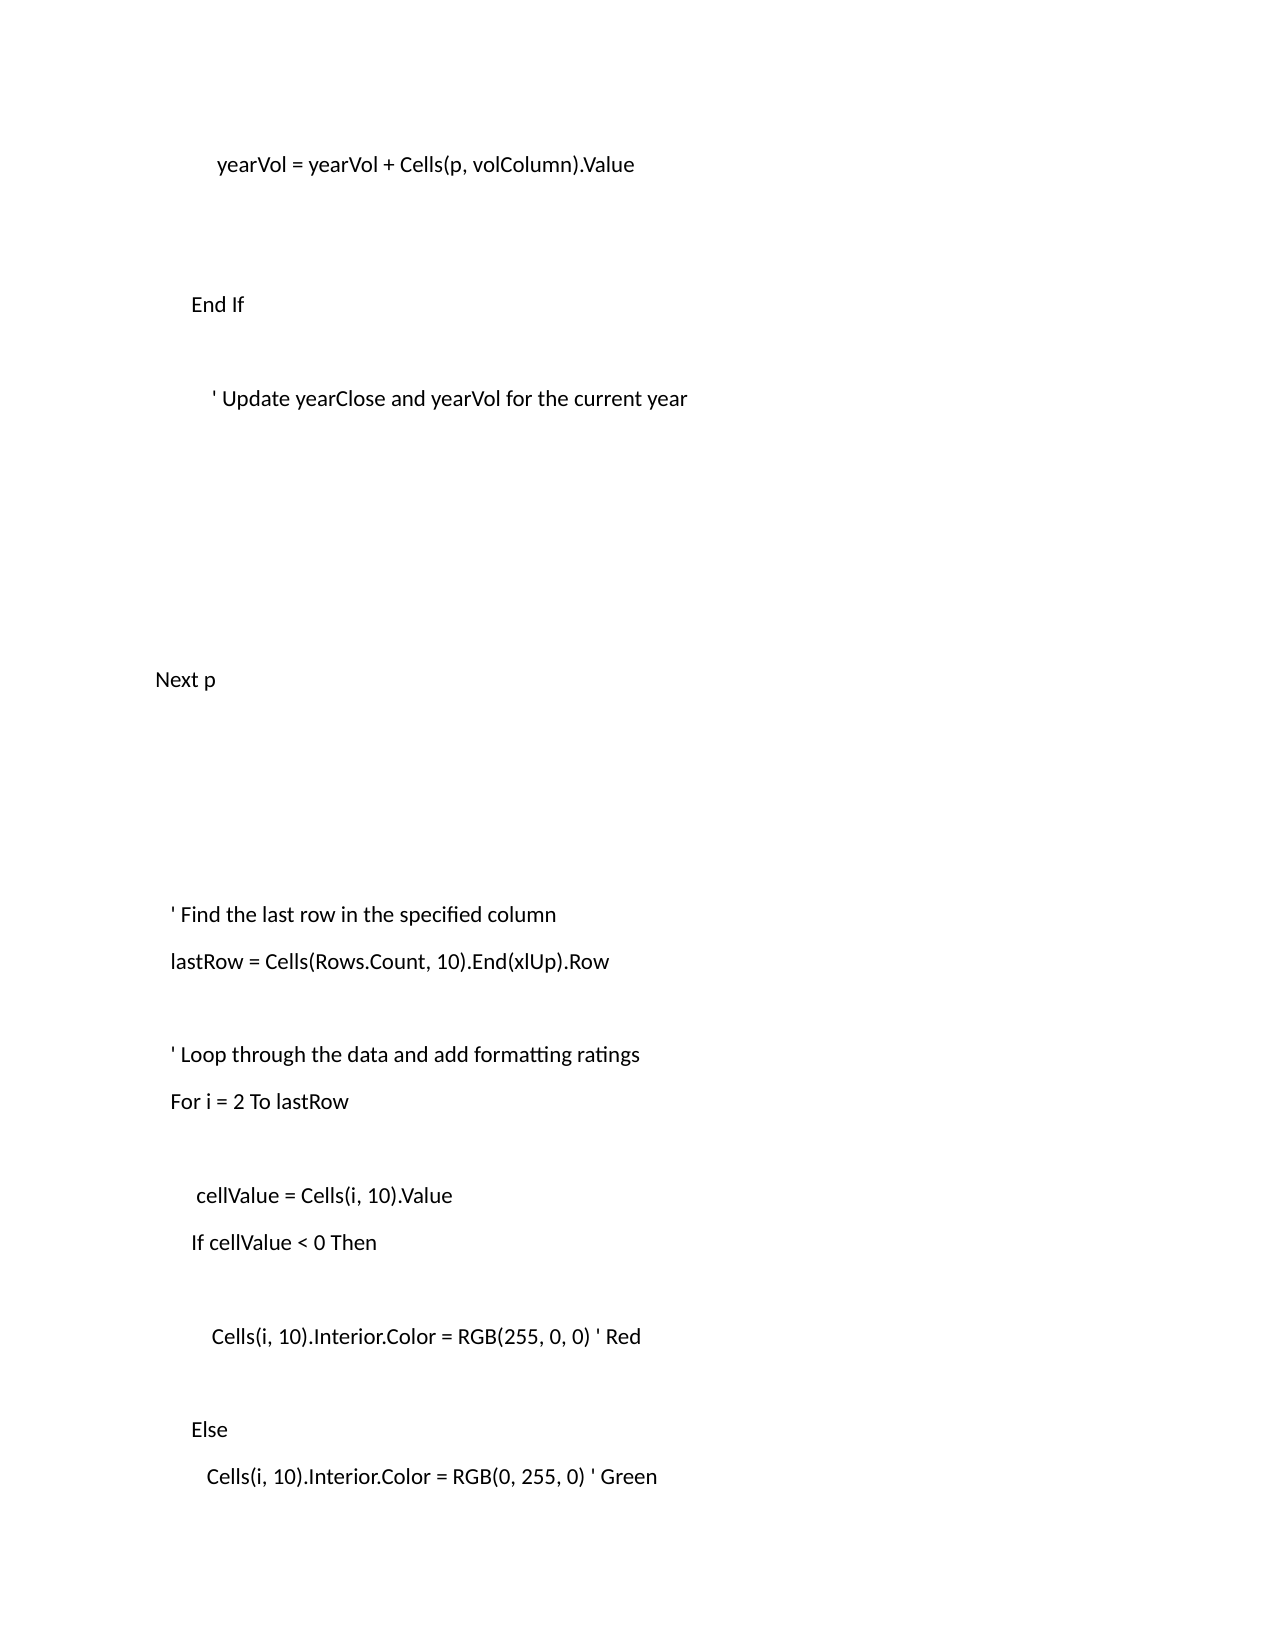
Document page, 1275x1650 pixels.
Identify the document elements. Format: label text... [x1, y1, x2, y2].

text ' Find the last row in the specified column [150, 900, 1125, 928]
text lastRow = Cells(Rows.Count, 10).End(xlUp).Row [150, 947, 1125, 975]
text cellValue = Cells(i, 10).Value [150, 1181, 1125, 1209]
text Cells(i, 10).Interior.Color = RGB(0, 255, 0) ' Green [150, 1462, 1125, 1491]
text Cells(i, 10).Interior.Color = RGB(255, 0, 0) ' Red [150, 1322, 1125, 1350]
text For i = 2 To lastRow [150, 1087, 1125, 1116]
text ' Update yearClose and yearVol for the current year [150, 384, 1125, 412]
text yearVol = yearVol + Cells(p, volColumn).Value [150, 150, 1125, 178]
text Else [150, 1416, 1125, 1444]
text Next p [150, 666, 1125, 694]
text ' Loop through the data and add formatting ratings [150, 1041, 1125, 1069]
text If cellValue < 0 Then [150, 1228, 1125, 1256]
text End If [150, 291, 1125, 319]
